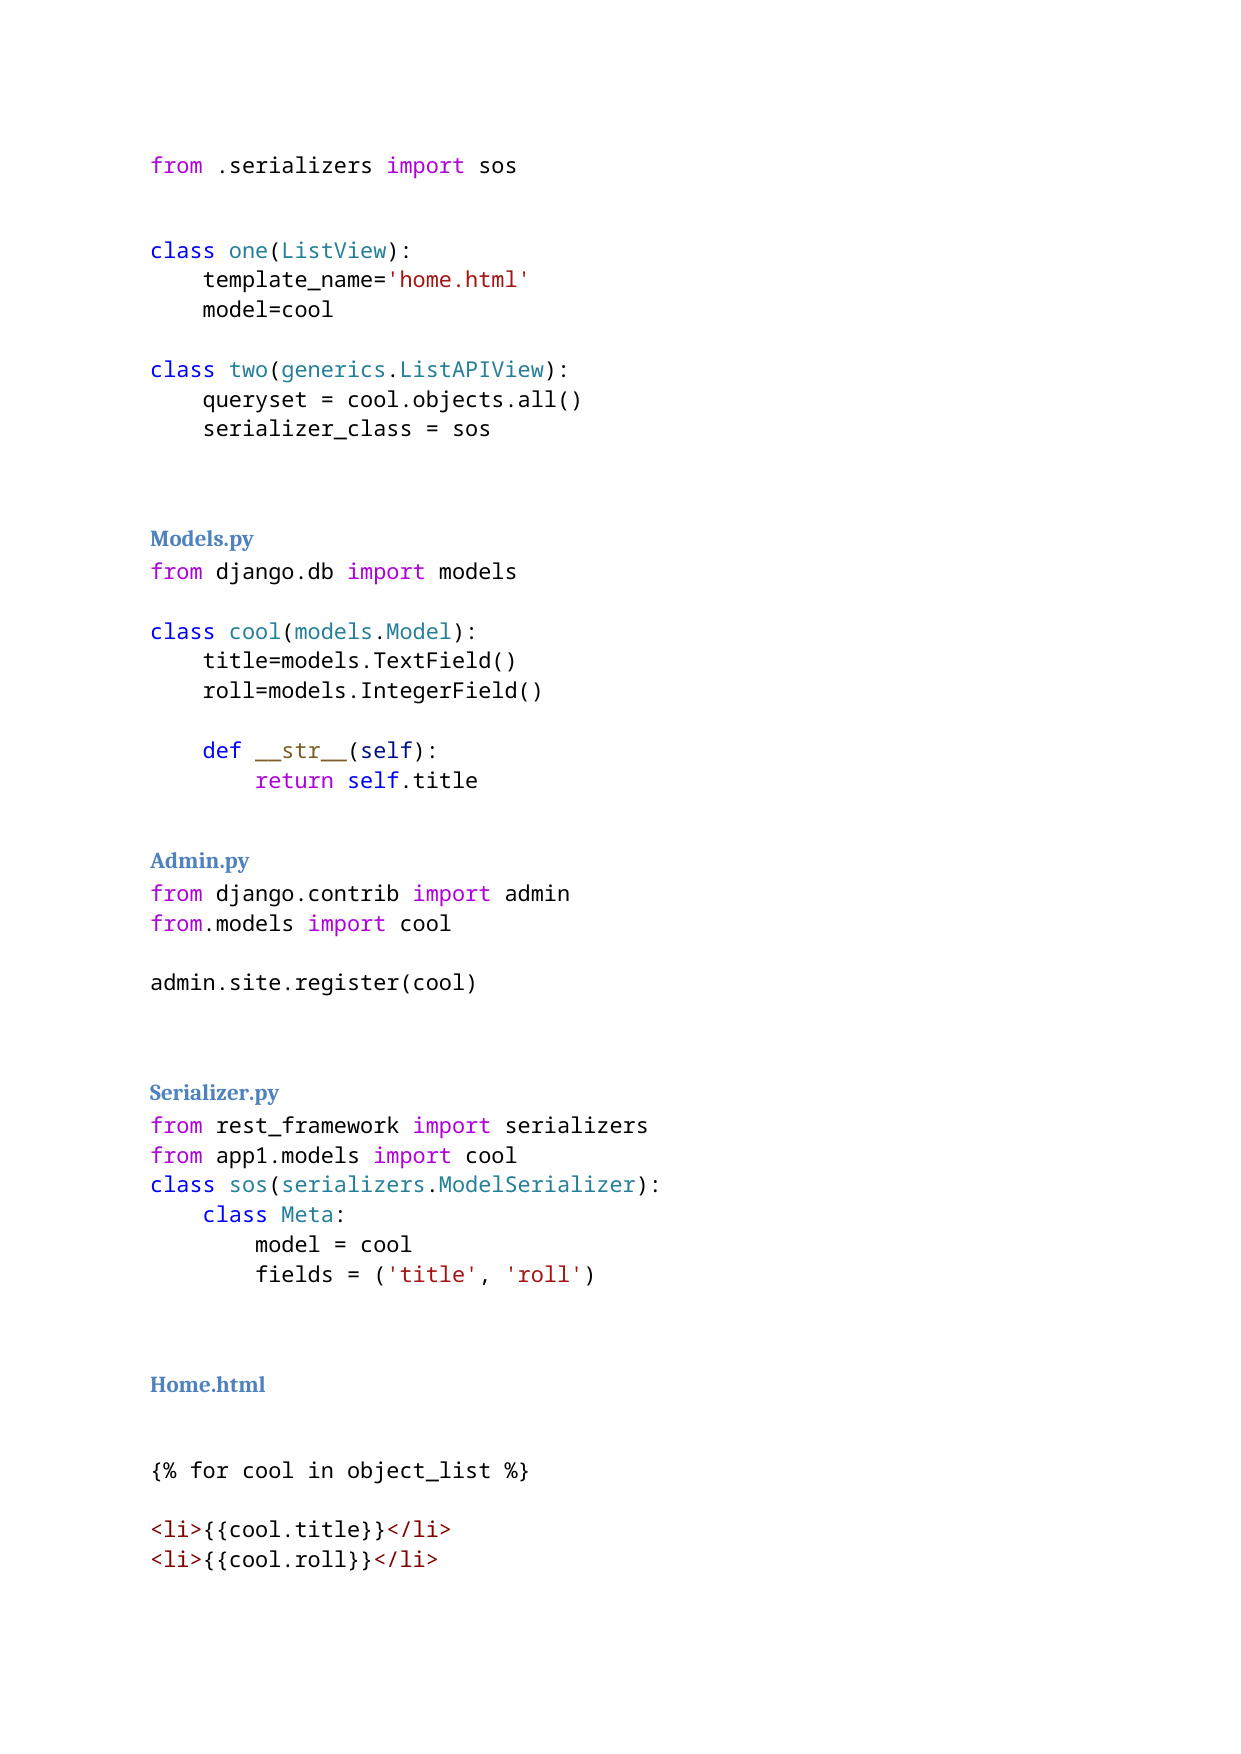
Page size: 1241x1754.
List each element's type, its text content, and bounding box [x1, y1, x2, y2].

text roll=models.IntegerField() [150, 675, 1090, 705]
subtitle Admin.py [150, 847, 1090, 874]
text def __str__(self): [150, 735, 1090, 765]
text class one(ListView): [150, 234, 1090, 264]
subtitle Serializer.py [150, 1080, 1090, 1106]
text class Meta: [150, 1199, 1090, 1229]
text from.models import cool [150, 907, 1090, 937]
text from .serializers import sos [150, 150, 1090, 180]
text {% for cool in object_list %} [150, 1455, 1090, 1484]
text template_name='home.html' [150, 264, 1090, 294]
text model = cool [150, 1229, 1090, 1259]
subtitle Models.py [150, 526, 1090, 552]
text <li>{{cool.roll}}</li> [150, 1544, 1090, 1574]
text fields = ('title', 'roll') [150, 1259, 1090, 1289]
text model=cool [150, 294, 1090, 324]
text <li>{{cool.title}}</li> [150, 1514, 1090, 1544]
text title=models.TextField() [150, 646, 1090, 675]
text admin.site.register(cool) [150, 967, 1090, 997]
subtitle Home.html [150, 1371, 1090, 1398]
text return self.title [150, 765, 1090, 794]
text class sos(serializers.ModelSerializer): [150, 1169, 1090, 1199]
text from django.db import models [150, 556, 1090, 586]
text class cool(models.Model): [150, 616, 1090, 646]
text queryset = cool.objects.all() [150, 383, 1090, 413]
text from django.contrib import admin [150, 878, 1090, 907]
text from app1.models import cool [150, 1140, 1090, 1169]
text from rest_framework import serializers [150, 1110, 1090, 1140]
text serializer_class = sos [150, 413, 1090, 443]
text class two(generics.ListAPIView): [150, 354, 1090, 383]
